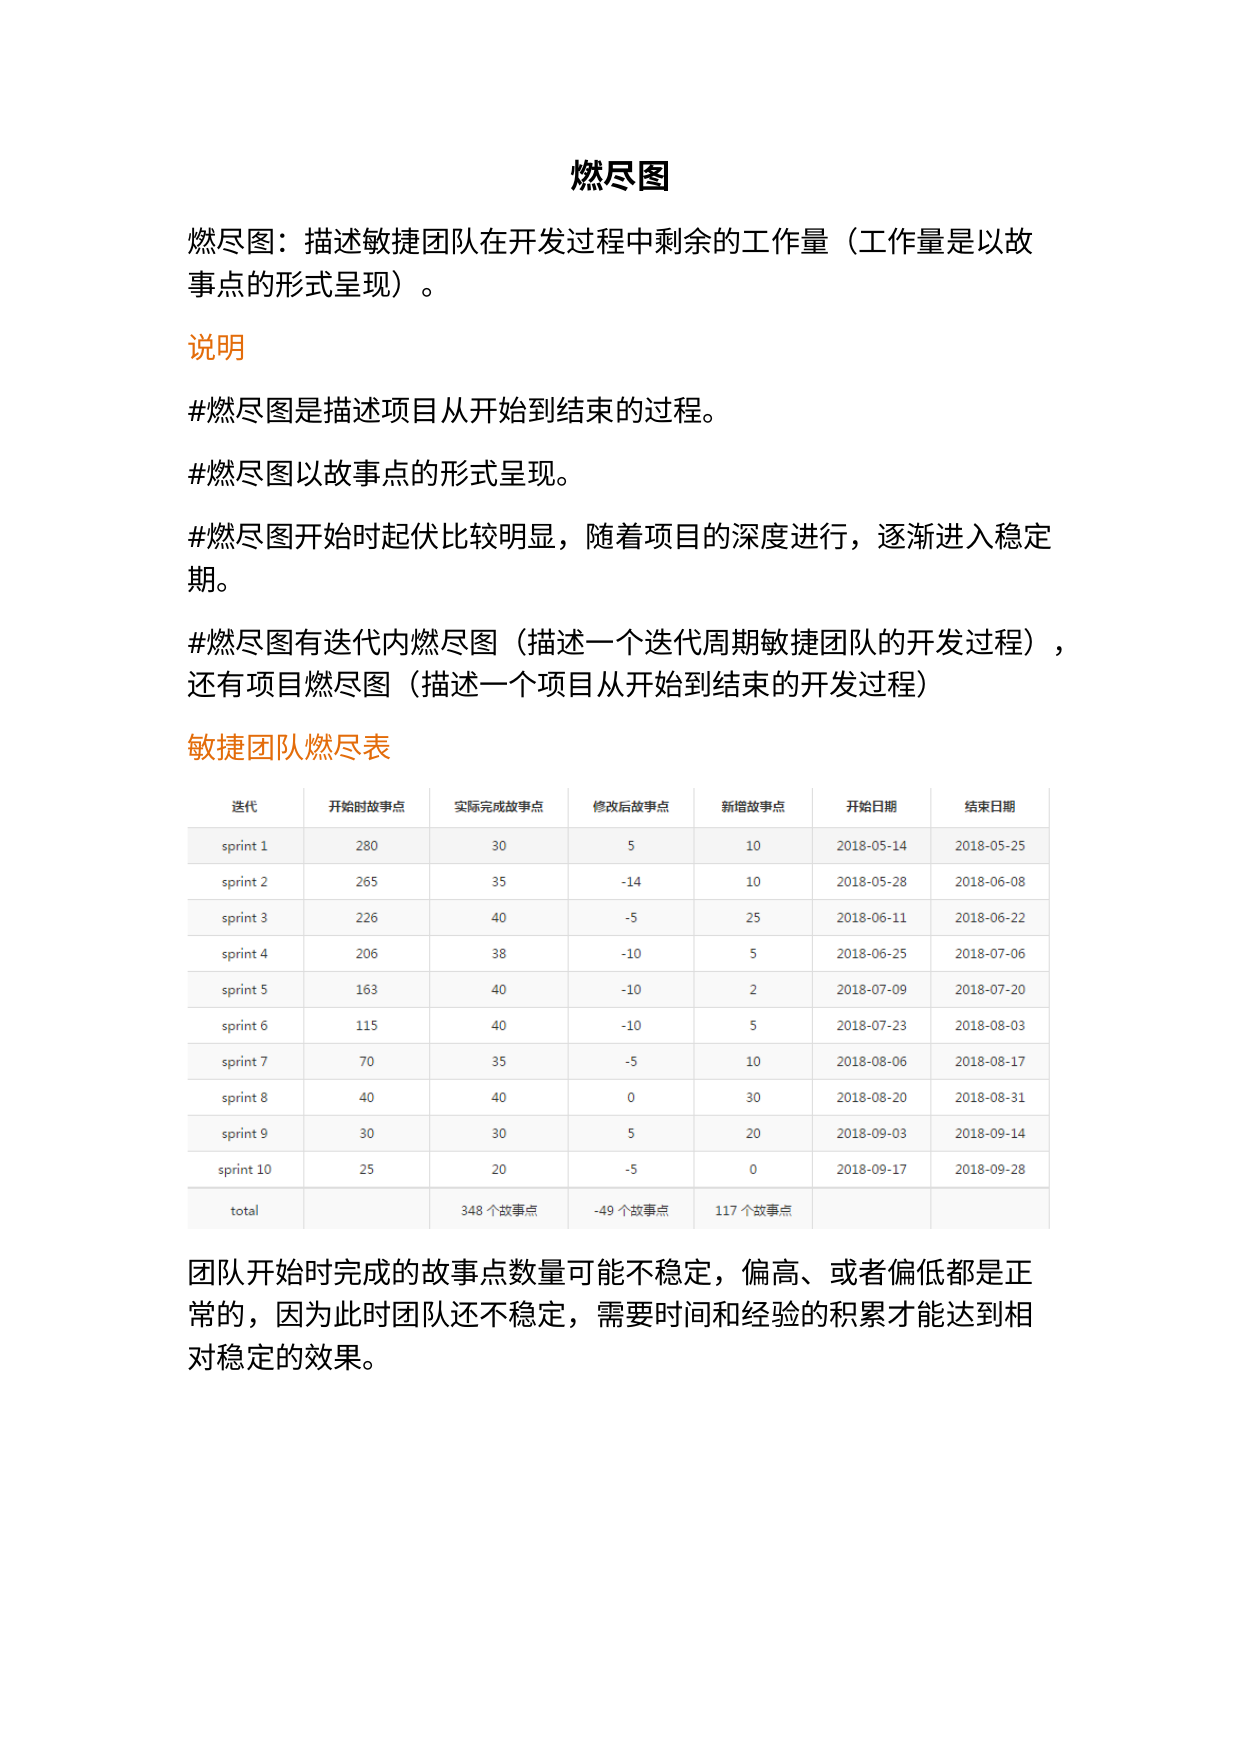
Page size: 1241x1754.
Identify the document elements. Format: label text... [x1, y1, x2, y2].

text 说明 [187, 324, 1053, 367]
text 燃尽图：描述敏捷团队在开发过程中剩余的工作量（工作量是以故事点的形式呈现）。 [187, 219, 1053, 304]
text 敏捷团队燃尽表 [187, 725, 1053, 767]
text 燃尽图 [187, 150, 1053, 198]
text #燃尽图有迭代内燃尽图（描述一个迭代周期敏捷团队的开发过程），还有项目燃尽图（描述一个项目从开始到结束的开发过程） [187, 619, 1053, 704]
text #燃尽图是描述项目从开始到结束的过程。 [187, 388, 1053, 430]
text #燃尽图开始时起伏比较明显，随着项目的深度进行，逐渐进入稳定期。 [187, 514, 1053, 599]
text 团队开始时完成的故事点数量可能不稳定，偏高、或者偏低都是正常的，因为此时团队还不稳定，需要时间和经验的积累才能达到相对稳定的效果。 [187, 1250, 1053, 1377]
text #燃尽图以故事点的形式呈现。 [187, 451, 1053, 493]
picture [187, 788, 1053, 1229]
